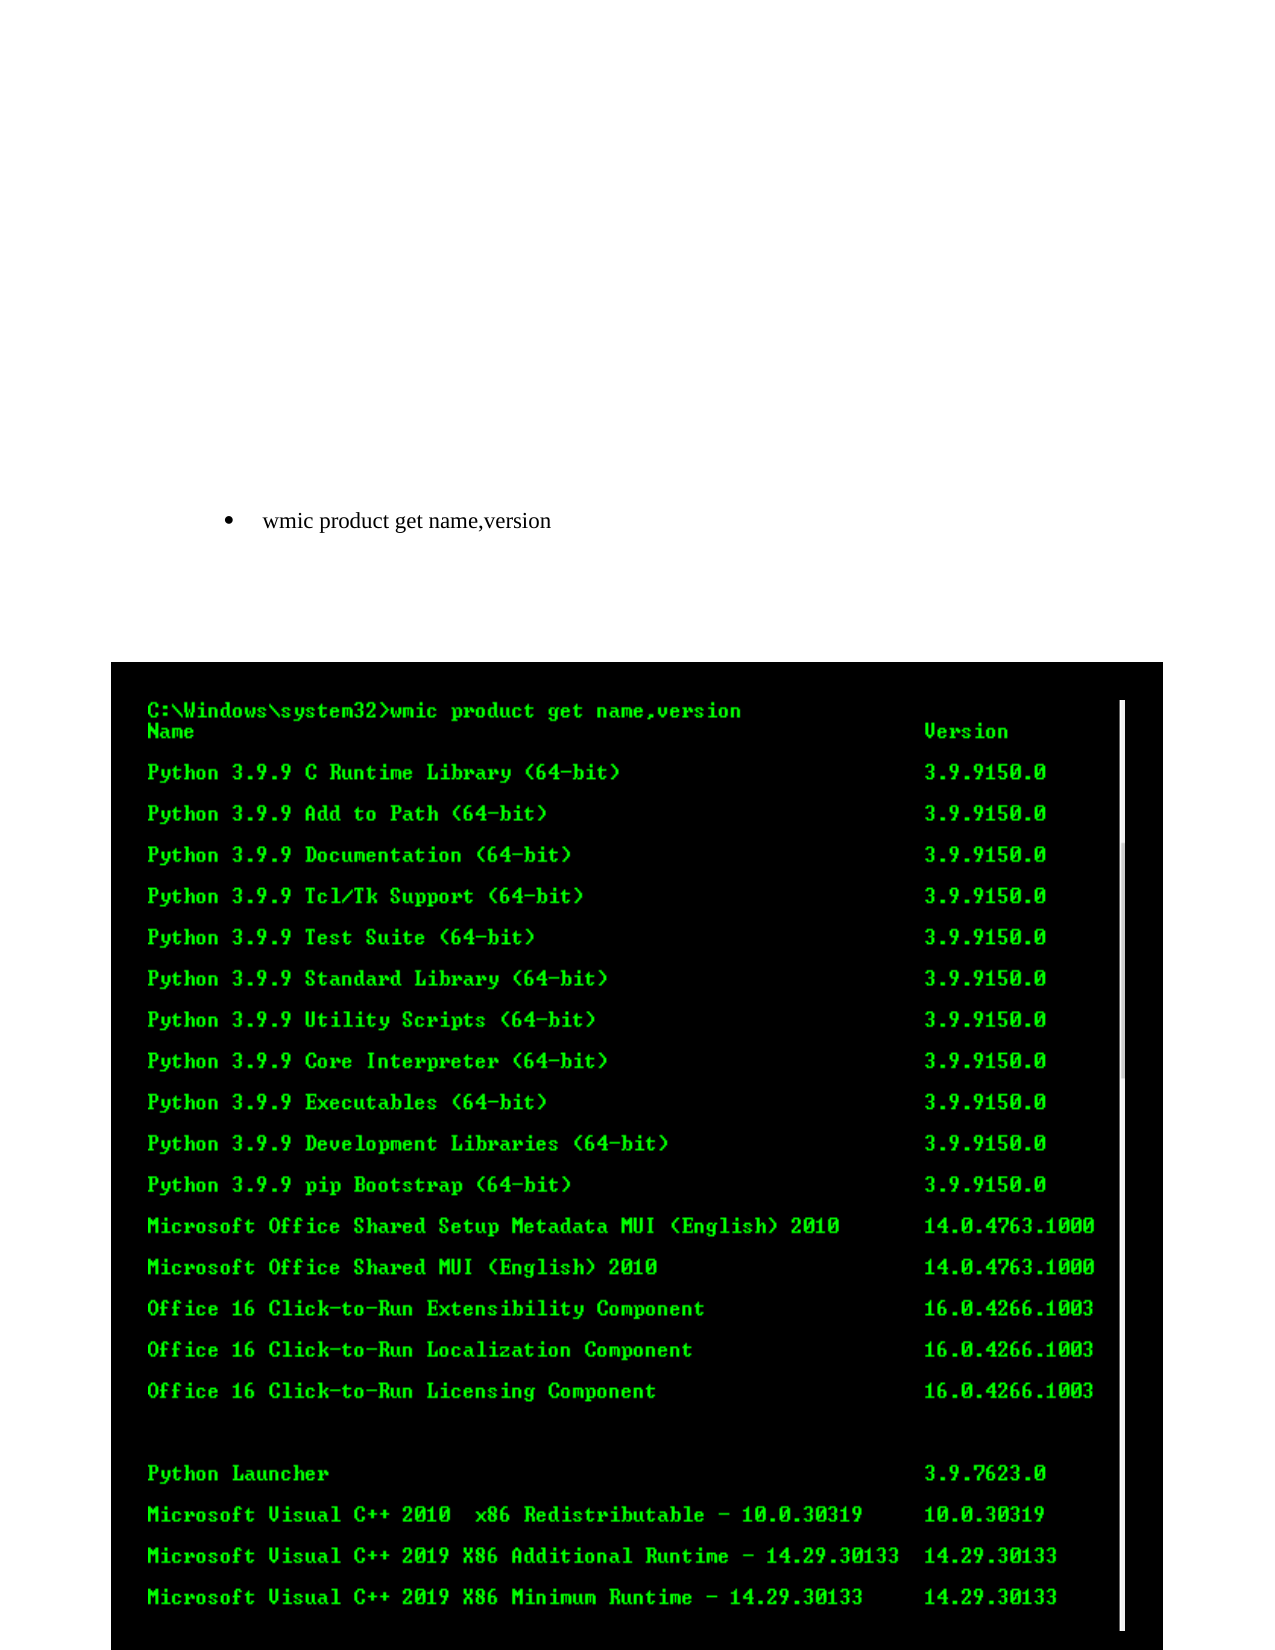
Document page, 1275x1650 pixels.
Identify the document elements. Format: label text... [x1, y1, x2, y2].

picture [148, 700, 1125, 1631]
list wmic product get name,version [225, 507, 1125, 534]
